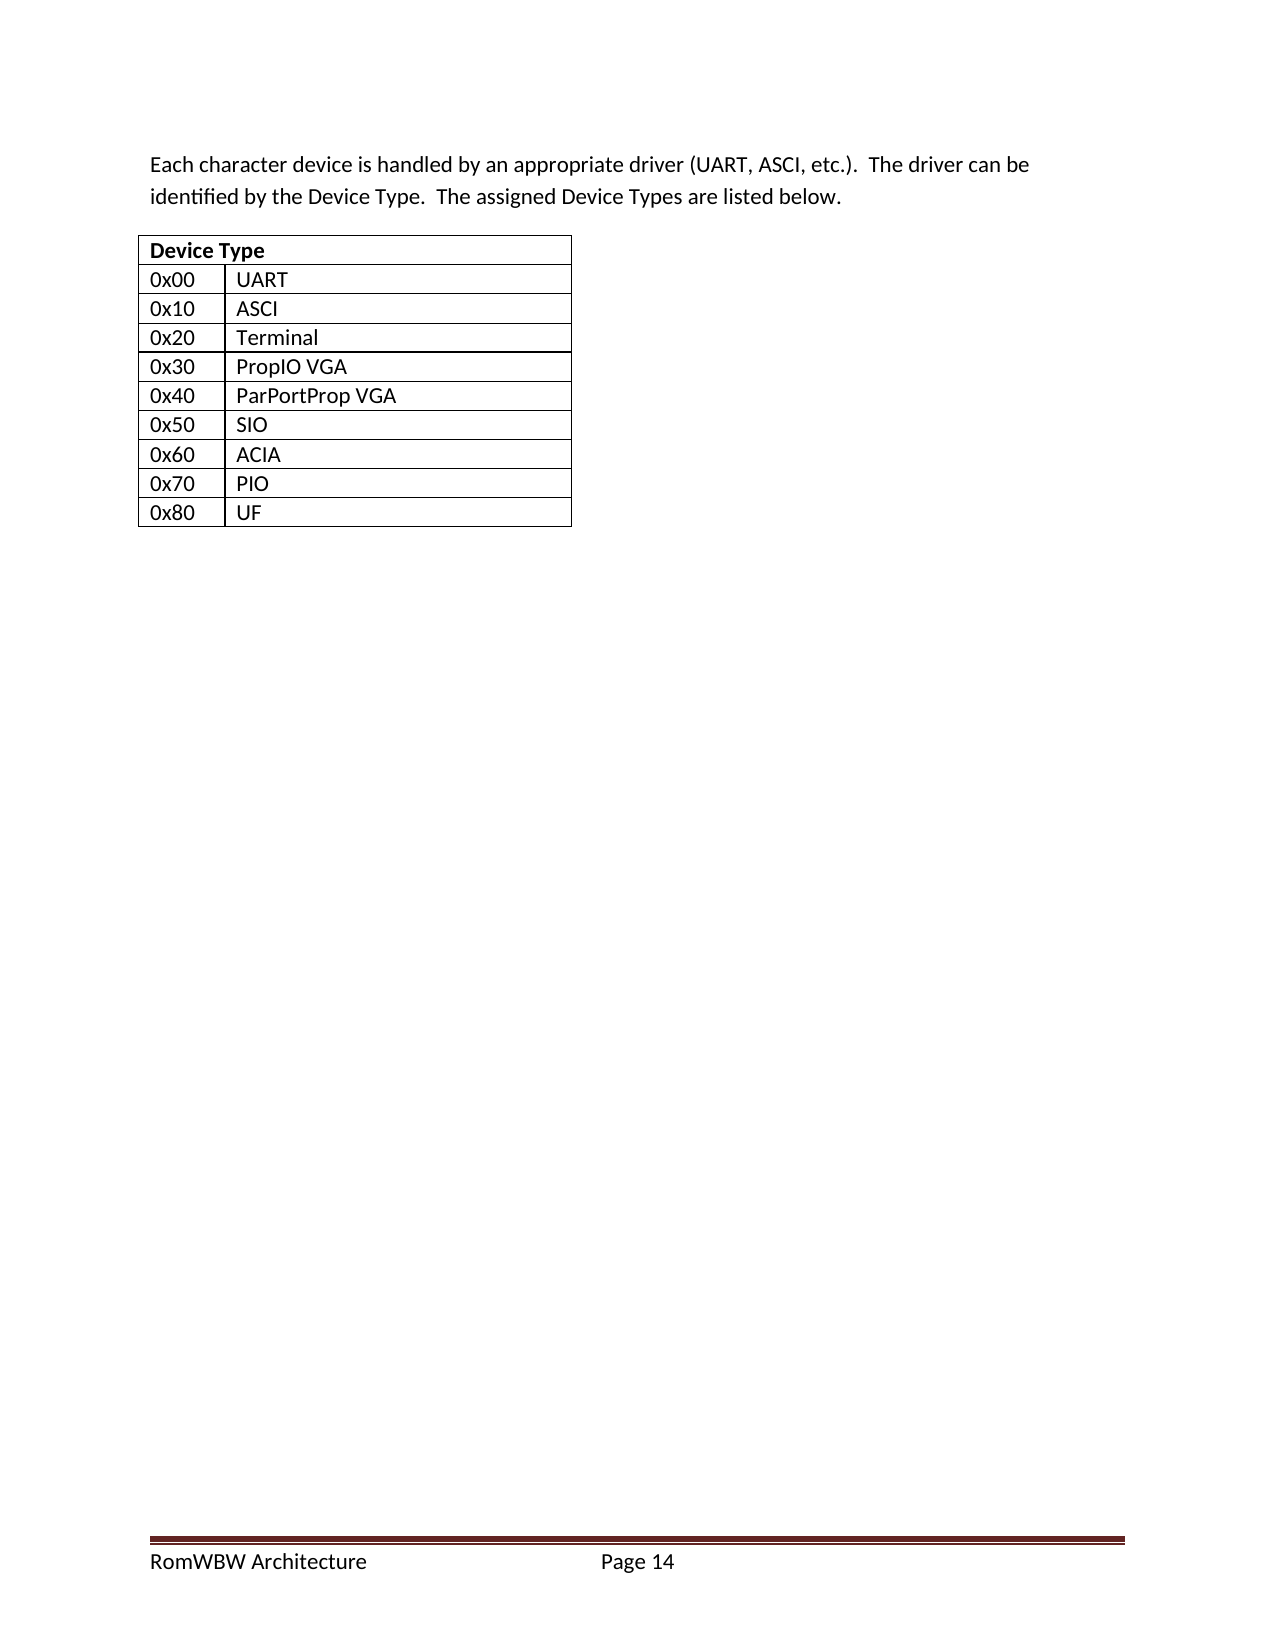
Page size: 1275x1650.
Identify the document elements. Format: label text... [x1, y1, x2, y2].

table_header Device Type [139, 236, 571, 264]
table_cell 0x70 [139, 469, 224, 497]
table_cell ParPortProp VGA [226, 382, 571, 409]
table_cell PIO [226, 469, 571, 497]
table_cell 0x00 [139, 265, 224, 293]
table_cell UF [226, 498, 571, 526]
table_cell 0x60 [139, 440, 224, 468]
table_cell 0x10 [139, 294, 224, 322]
table_cell 0x20 [139, 324, 224, 351]
table_cell 0x40 [139, 382, 224, 409]
table_cell UART [226, 265, 571, 293]
table_cell Terminal [226, 324, 571, 351]
table_cell 0x80 [139, 498, 224, 526]
table_cell ASCI [226, 294, 571, 322]
table_cell 0x30 [139, 353, 224, 381]
table_cell SIO [226, 411, 571, 439]
table_cell ACIA [226, 440, 571, 468]
text Each character device is handled by an appropriate driver (UART, ASCI, etc.). The driver can be identified by the Device Type. The assigned Device Types are listed below. [150, 150, 1125, 210]
table_cell 0x50 [139, 411, 224, 439]
table_cell PropIO VGA [226, 353, 571, 381]
